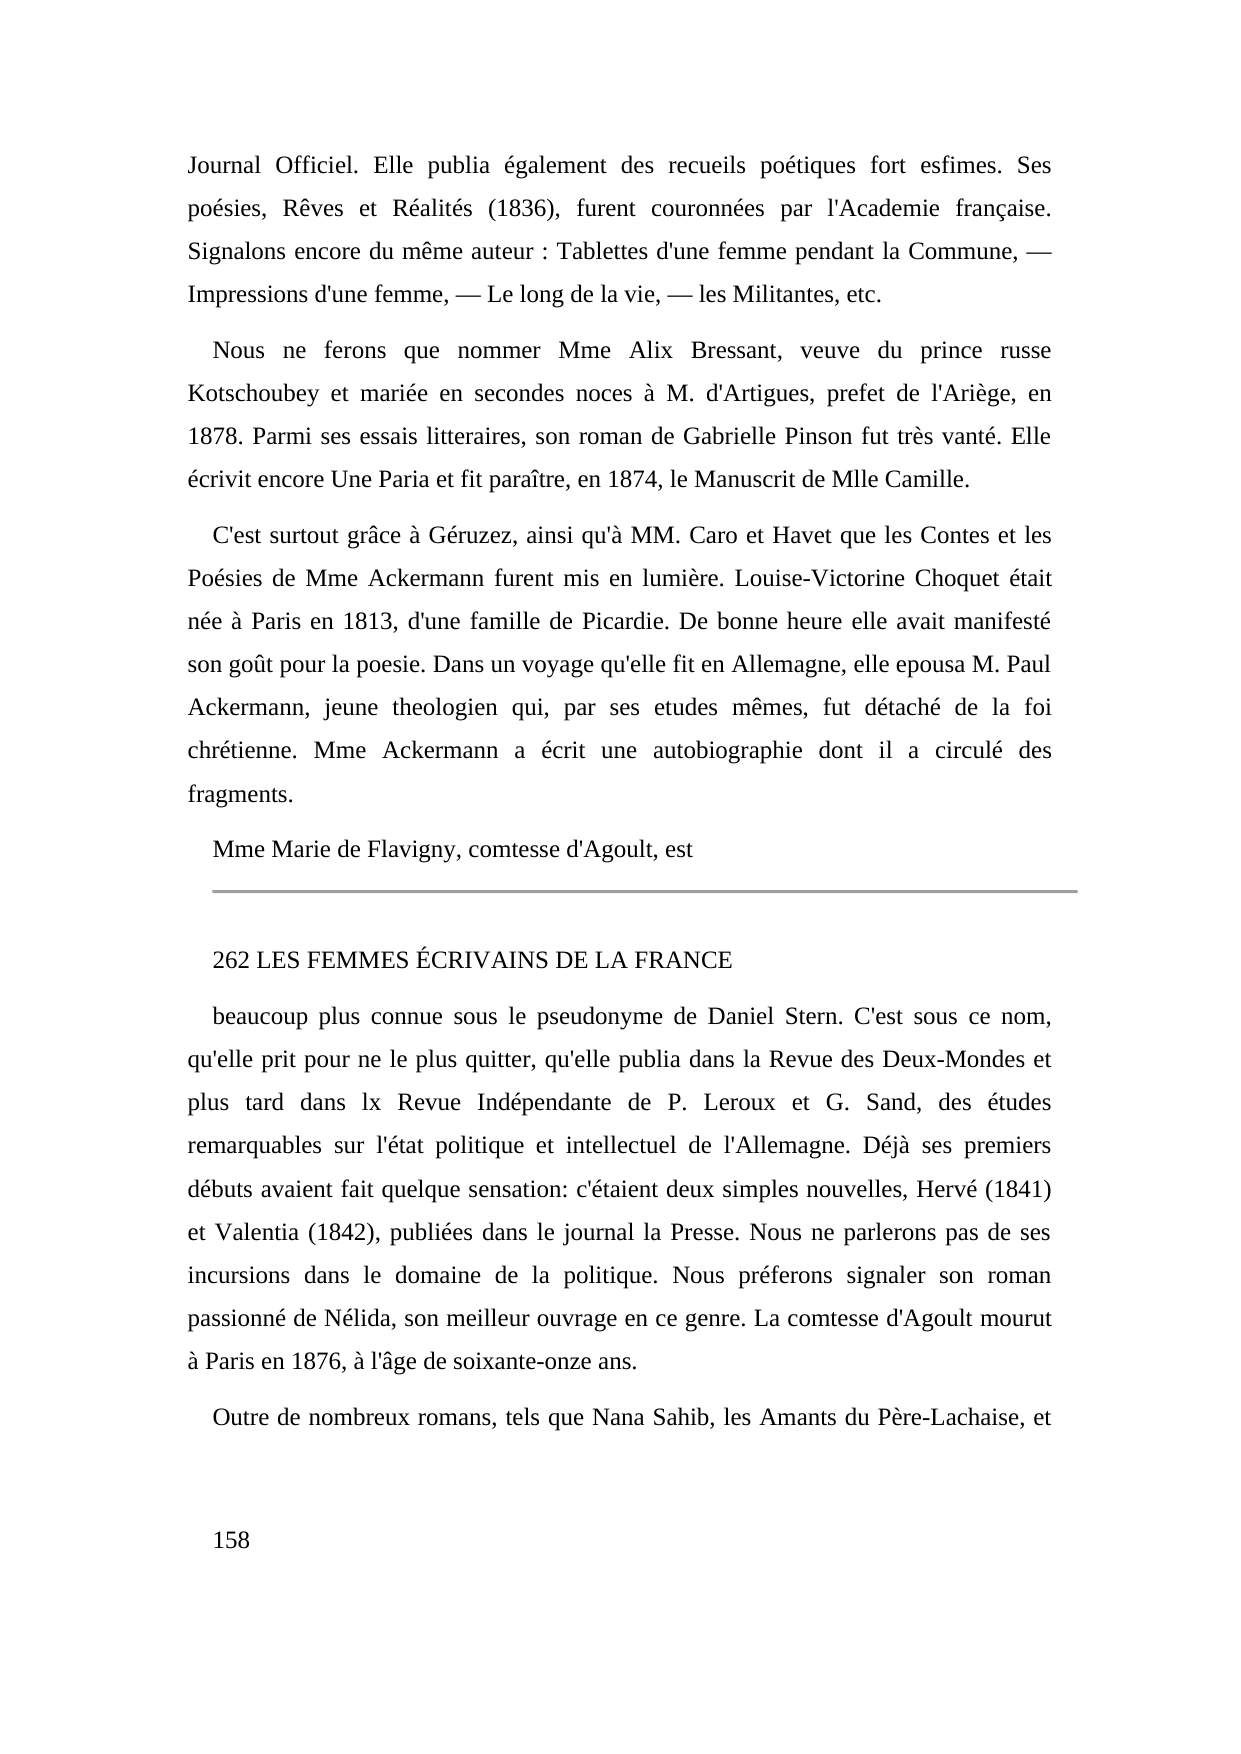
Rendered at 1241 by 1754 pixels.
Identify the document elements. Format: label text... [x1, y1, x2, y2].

text C'est surtout grâce à Géruzez, ainsi qu'à MM. Caro et Havet que les Contes et les Poésies de Mme Ackermann furent mis en lumière. Louise-Victorine Choquet était née à Paris en 1813, d'une famille de Picardie. De bonne heure elle avait manifesté son goût pour la poesie. Dans un voyage qu'elle fit en Allemagne, elle epousa M. Paul Ackermann, jeune theologien qui, par ses etudes mêmes, fut détaché de la foi chrétienne. Mme Ackermann a écrit une autobiographie dont il a circulé des fragments. [187, 520, 1053, 807]
text 262 LES FEMMES ÉCRIVAINS DE LA FRANCE [187, 946, 1053, 974]
text beaucoup plus connue sous le pseudonyme de Daniel Stern. C'est sous ce nom, qu'elle prit pour ne le plus quitter, qu'elle publia dans la Revue des Deux-Mondes et plus tard dans lx Revue Indépendante de P. Leroux et G. Sand, des études remarquables sur l'état politique et intellectuel de l'Allemagne. Déjà ses premiers débuts avaient fait quelque sensation: c'étaient deux simples nouvelles, Hervé (1841) et Valentia (1842), publiées dans le journal la Presse. Nous ne parlerons pas de ses incursions dans le domaine de la politique. Nous préferons signaler son roman passionné de Nélida, son meilleur ouvrage en ce genre. La comtesse d'Agoult mourut à Paris en 1876, à l'âge de soixante-onze ans. [187, 1001, 1053, 1375]
text Nous ne ferons que nommer Mme Alix Bressant, veuve du prince russe Kotschoubey et mariée en secondes noces à M. d'Artigues, prefet de l'Ariège, en 1878. Parmi ses essais litteraires, son roman de Gabrielle Pinson fut très vanté. Elle écrivit encore Une Paria et fit paraître, en 1874, le Manuscrit de Mlle Camille. [187, 335, 1053, 493]
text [187, 1402, 1053, 1431]
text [187, 150, 1053, 308]
text Mme Marie de Flavigny, comtesse d'Agoult, est [187, 834, 1053, 863]
